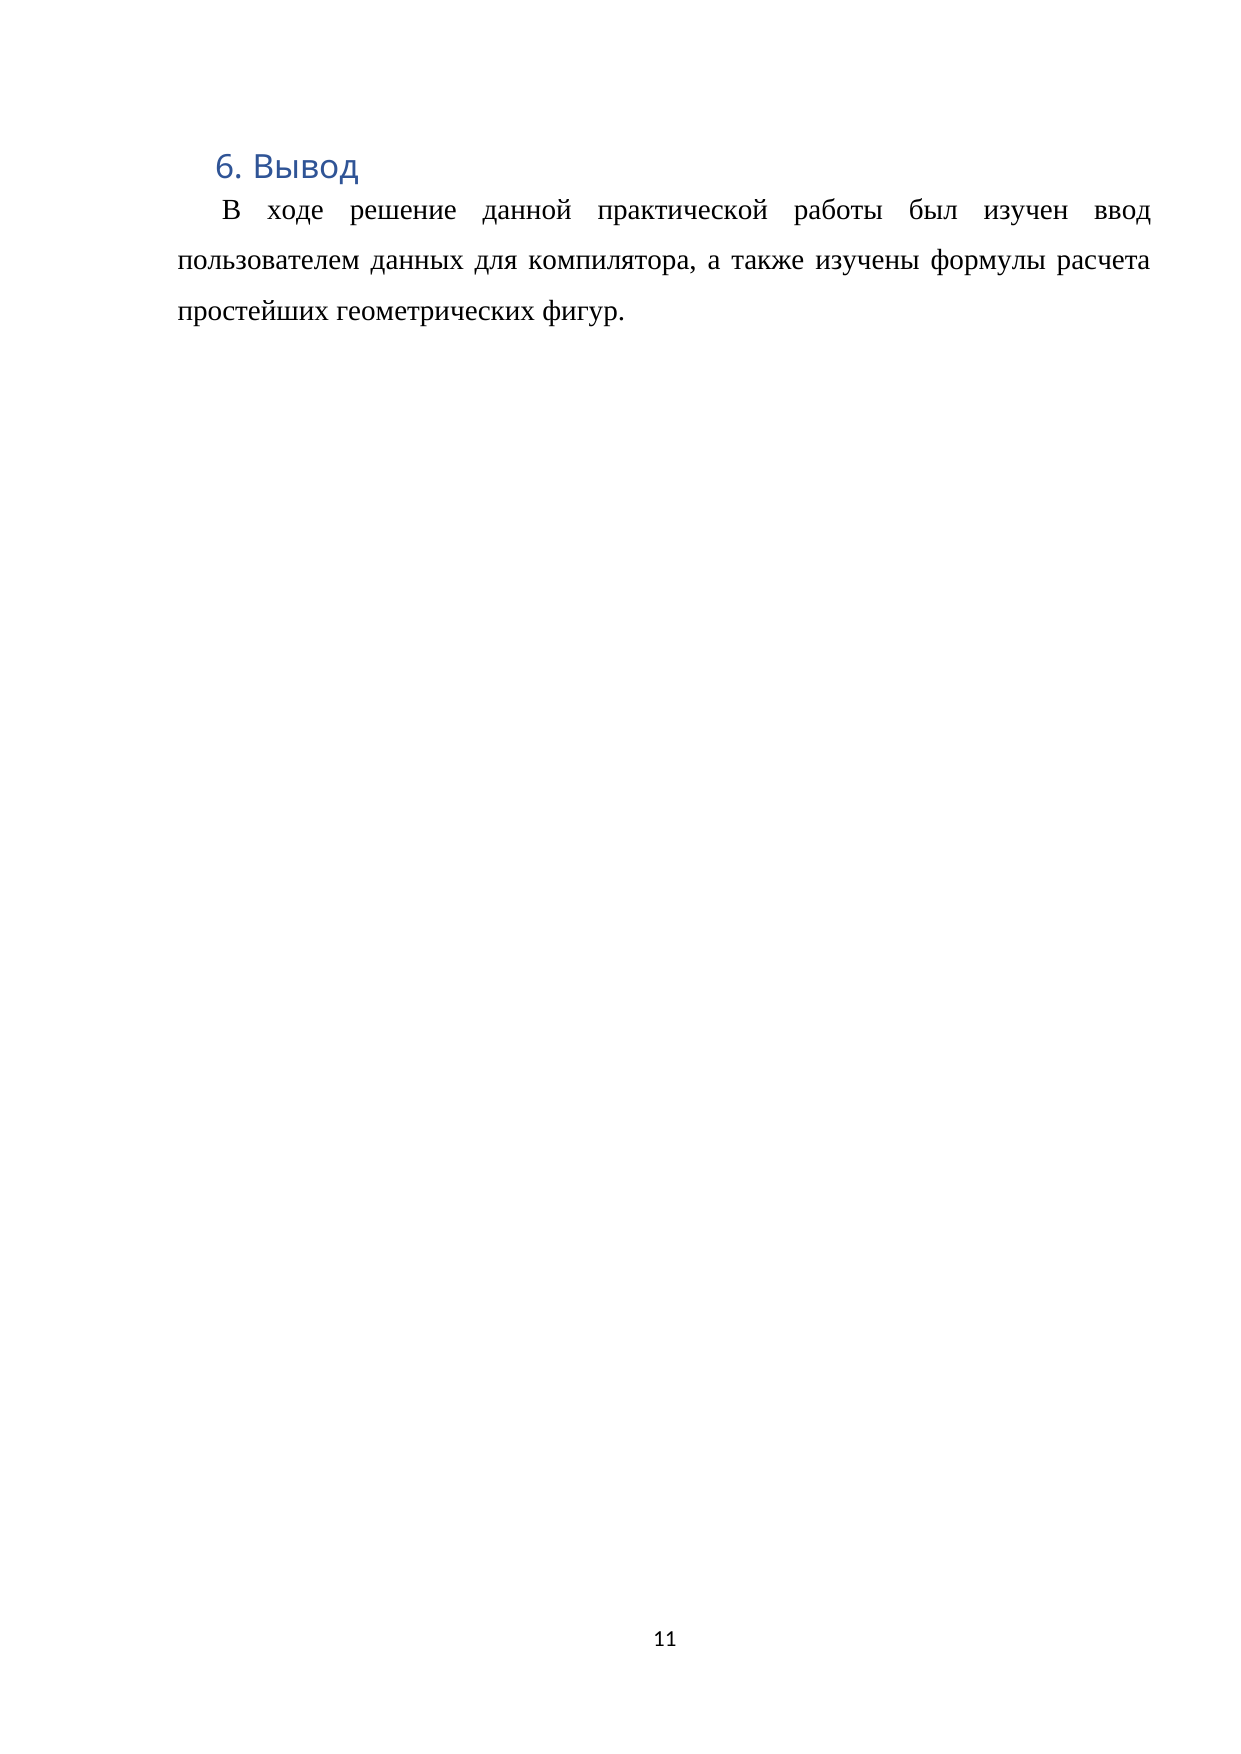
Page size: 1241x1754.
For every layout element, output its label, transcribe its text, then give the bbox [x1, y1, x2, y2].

text В ходе решение данной практической работы был изучен ввод пользователем данных для компилятора, а также изучены формулы расчета простейших геометрических фигур. [177, 192, 1152, 326]
subtitle Вывод [215, 143, 1152, 188]
